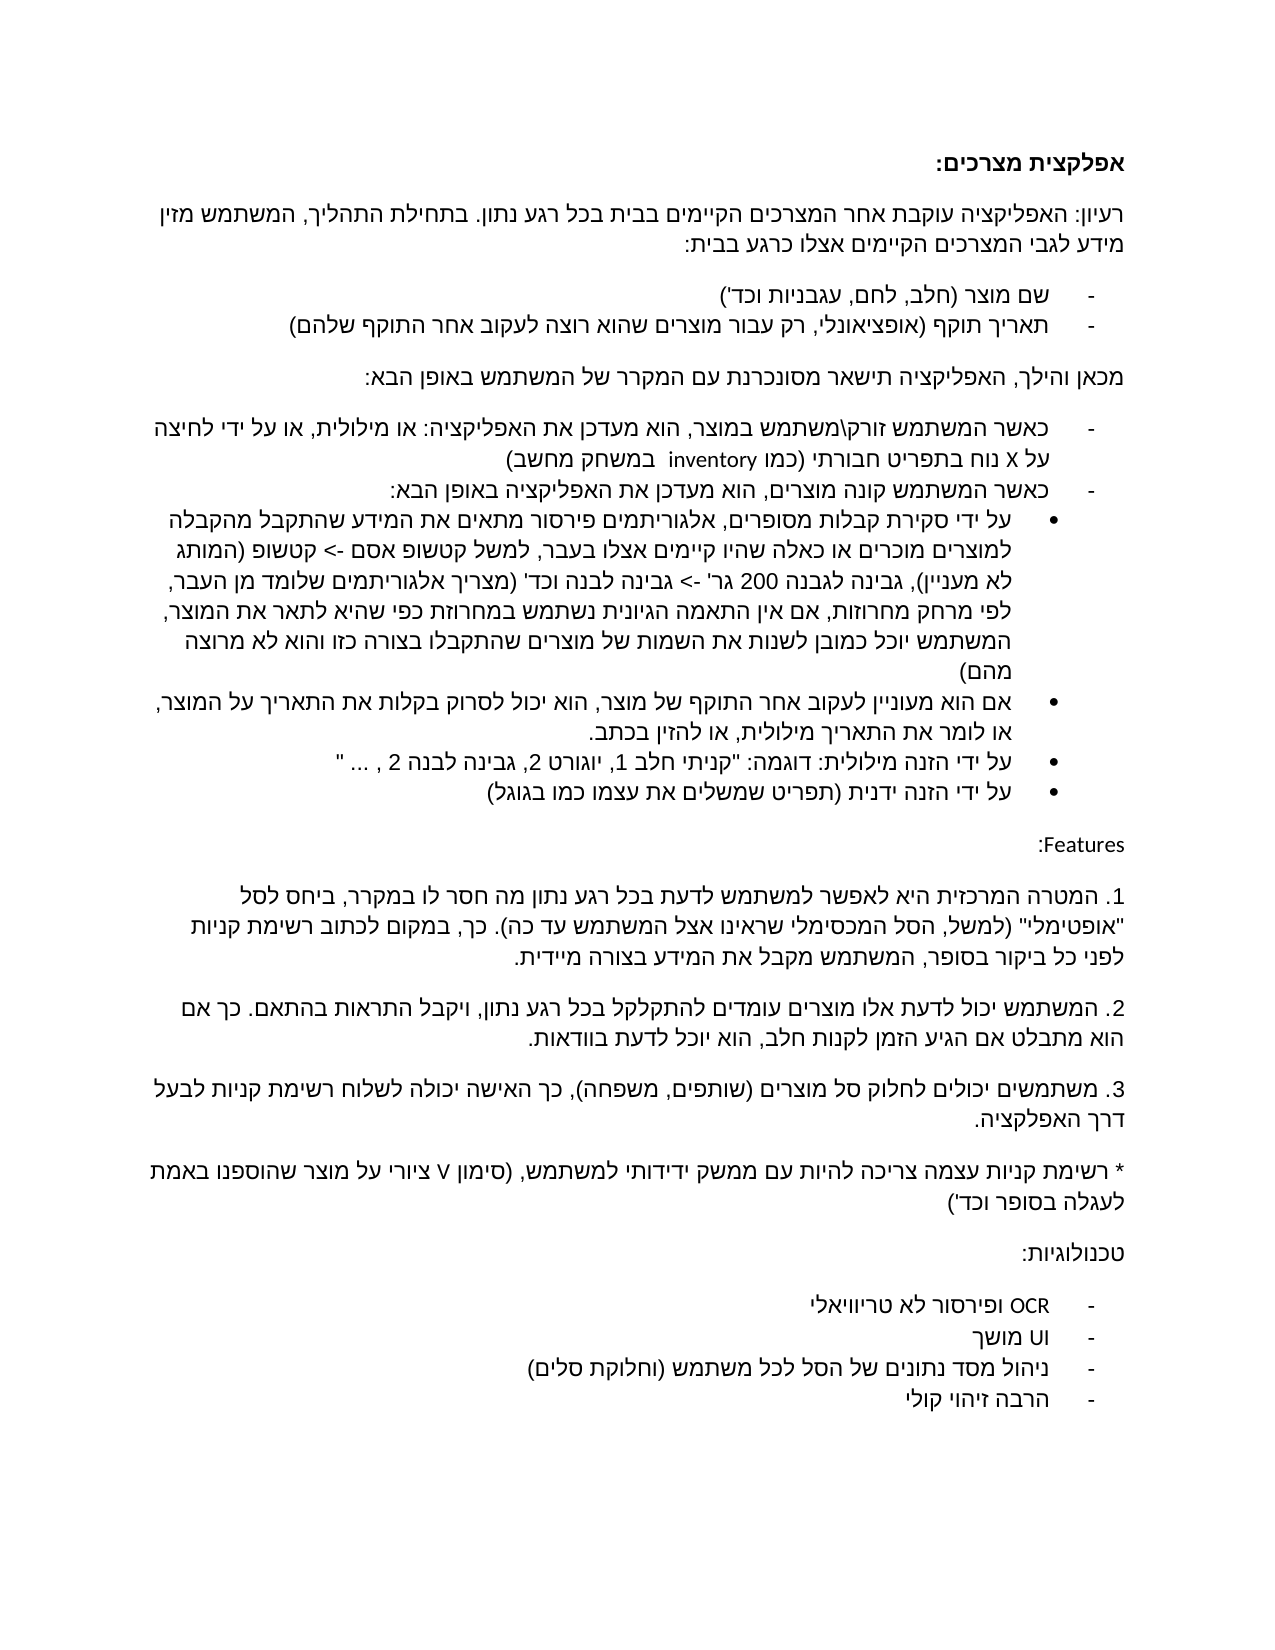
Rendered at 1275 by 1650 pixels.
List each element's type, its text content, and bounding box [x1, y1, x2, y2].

list כאשר המשתמש זורק\משתמש במוצר, הוא מעדכן את האפליקציה: או מילולית, או על ידי לחיצה על X נוח בתפריט חבורתי (כמו inventory במשחק מחשב) [150, 414, 1087, 473]
list על ידי סקירת קבלות מסופרים, אלגוריתמים פירסור מתאים את המידע שהתקבל מהקבלה למוצרים מוכרים או כאלה שהיו קיימים אצלו בעבר, למשל קטשופ אסם -> קטשופ (המותג לא מעניין), גבינה לגבנה 200 גר' -> גבינה לבנה וכד' (מצריך אלגוריתמים שלומד מן העבר, לפי מרחק מחרוזות, אם אין התאמה הגיונית נשתמש במחרוזת כפי שהיא לתאר את המוצר, המשתמש יוכל כמובן לשנות את השמות של מוצרים שהתקבלו בצורה כזו והוא לא מרוצה מהם) [150, 507, 1050, 684]
list שם מוצר (חלב, לחם, עגבניות וכד') [150, 282, 1087, 309]
list אם הוא מעוניין לעקוב אחר התוקף של מוצר, הוא יכול לסרוק בקלות את התאריך על המוצר, או לומר את התאריך מילולית, או להזין בכתב. [150, 688, 1050, 745]
list על ידי הזנה מילולית: דוגמה: "קניתי חלב 1, יוגורט 2, גבינה לבנה 2 , ... " [150, 749, 1050, 775]
list כאשר המשתמש קונה מוצרים, הוא מעדכן את האפליקציה באופן הבא: [150, 477, 1087, 503]
list על ידי הזנה ידנית (תפריט שמשלים את עצמו כמו בגוגל) [150, 779, 1050, 805]
text 3. משתמשים יכולים לחלוק סל מוצרים (שותפים, משפחה), כך האישה יכולה לשלוח רשימת קניות לבעל דרך האפלקציה. [150, 1076, 1125, 1132]
text רעיון: האפליקציה עוקבת אחר המצרכים הקיימים בבית בכל רגע נתון. בתחילת התהליך, המשתמש מזין מידע לגבי המצרכים הקיימים אצלו כרגע בבית: [150, 201, 1125, 258]
list ניהול מסד נתונים של הסל לכל משתמש (וחלוקת סלים) [150, 1355, 1087, 1382]
text Features: [150, 830, 1125, 858]
list UI מושך [150, 1323, 1087, 1351]
list הרבה זיהוי קולי [150, 1386, 1087, 1412]
text טכנולוגיות: [150, 1240, 1125, 1266]
text מכאן והילך, האפליקציה תישאר מסונכרנת עם המקרר של המשתמש באופן הבא: [150, 363, 1125, 390]
text 2. המשתמש יכול לדעת אלו מוצרים עומדים להתקלקל בכל רגע נתון, ויקבל התראות בהתאם. כך אם הוא מתבלט אם הגיע הזמן לקנות חלב, הוא יוכל לדעת בוודאות. [150, 994, 1125, 1051]
text 1. המטרה המרכזית היא לאפשר למשתמש לדעת בכל רגע נתון מה חסר לו במקרר, ביחס לסל "אופטימלי" (למשל, הסל המכסימלי שראינו אצל המשתמש עד כה). כך, במקום לכתוב רשימת קניות לפני כל ביקור בסופר, המשתמש מקבל את המידע בצורה מיידית. [150, 883, 1125, 970]
list תאריך תוקף (אופציאונלי, רק עבור מוצרים שהוא רוצה לעקוב אחר התוקף שלהם) [150, 312, 1087, 339]
list OCR ופירסור לא טריוויאלי [150, 1291, 1087, 1319]
text * רשימת קניות עצמה צריכה להיות עם ממשק ידידותי למשתמש, (סימון V ציורי על מוצר שהוספנו באמת לעגלה בסופר וכד') [150, 1157, 1125, 1215]
text אפלקצית מצרכים: [150, 150, 1125, 176]
